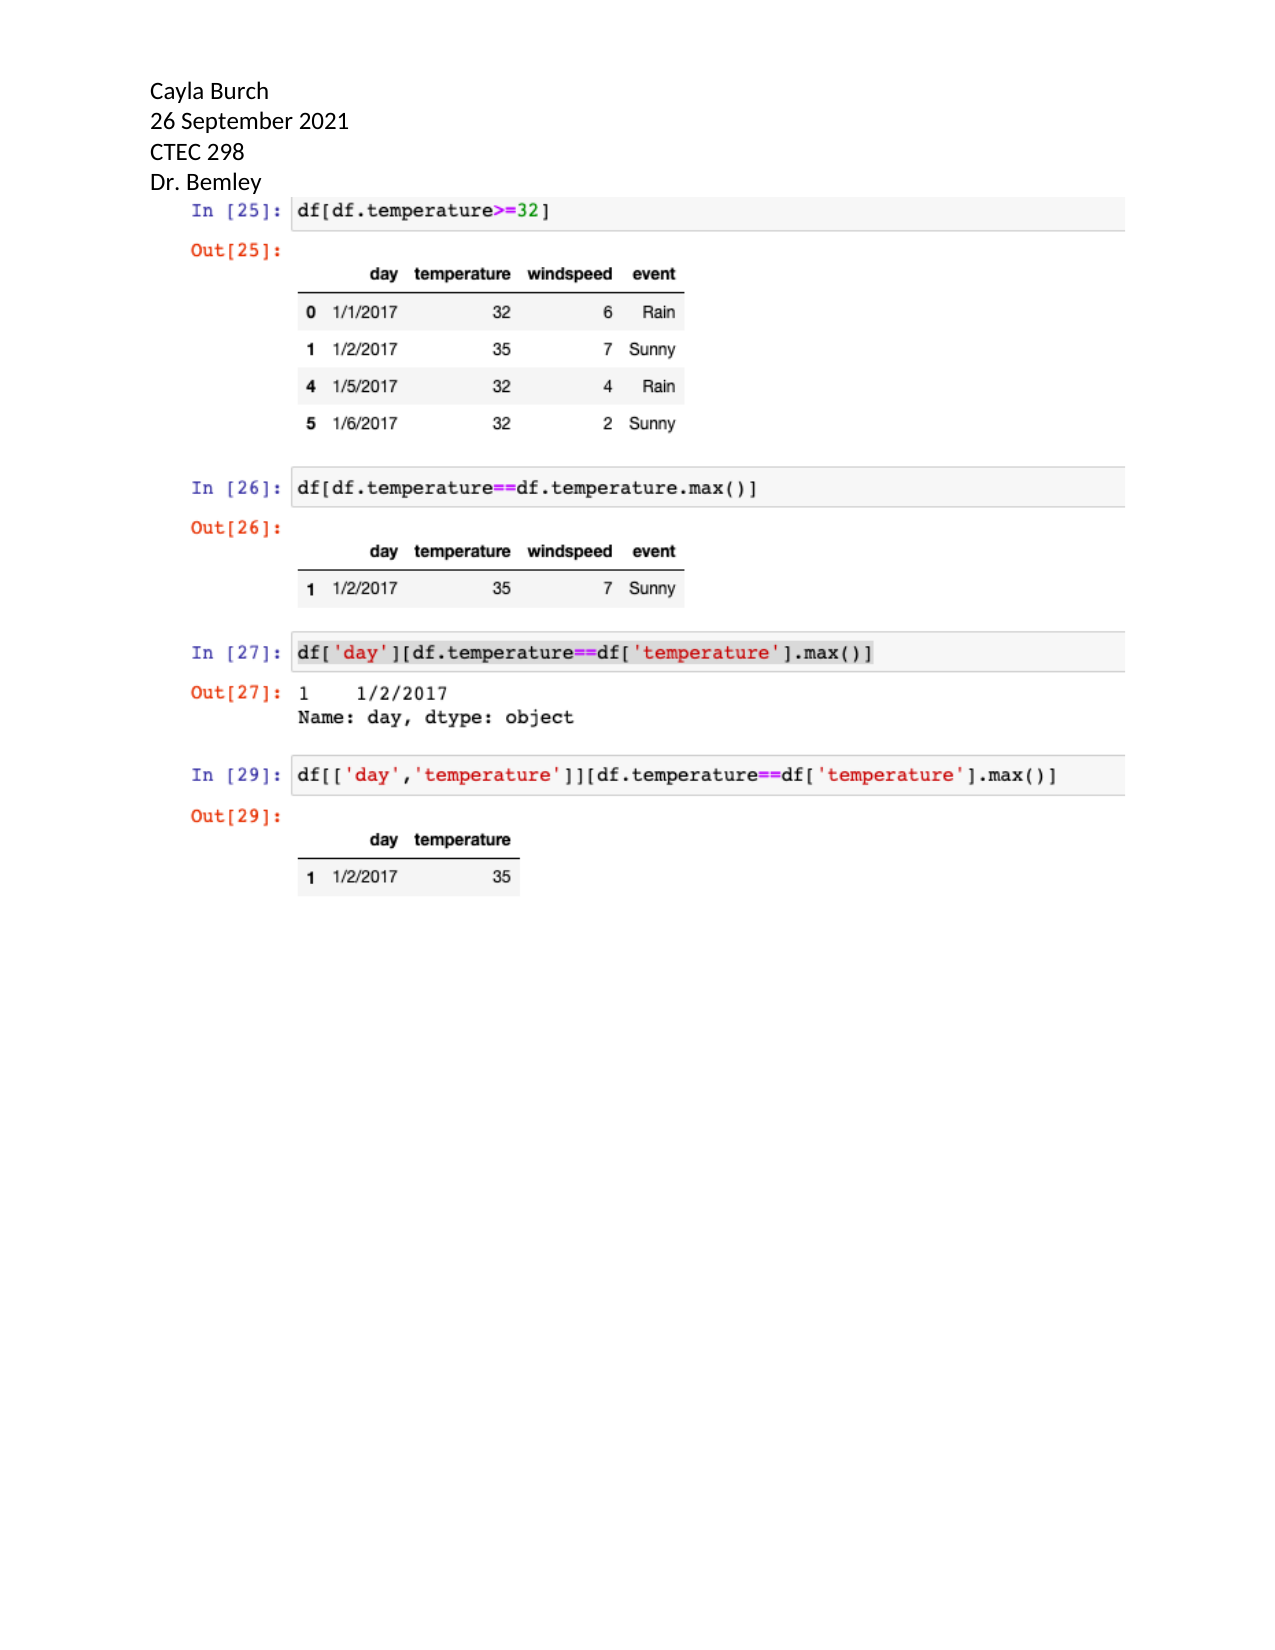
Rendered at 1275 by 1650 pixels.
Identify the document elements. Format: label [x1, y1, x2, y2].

picture [150, 197, 1125, 906]
